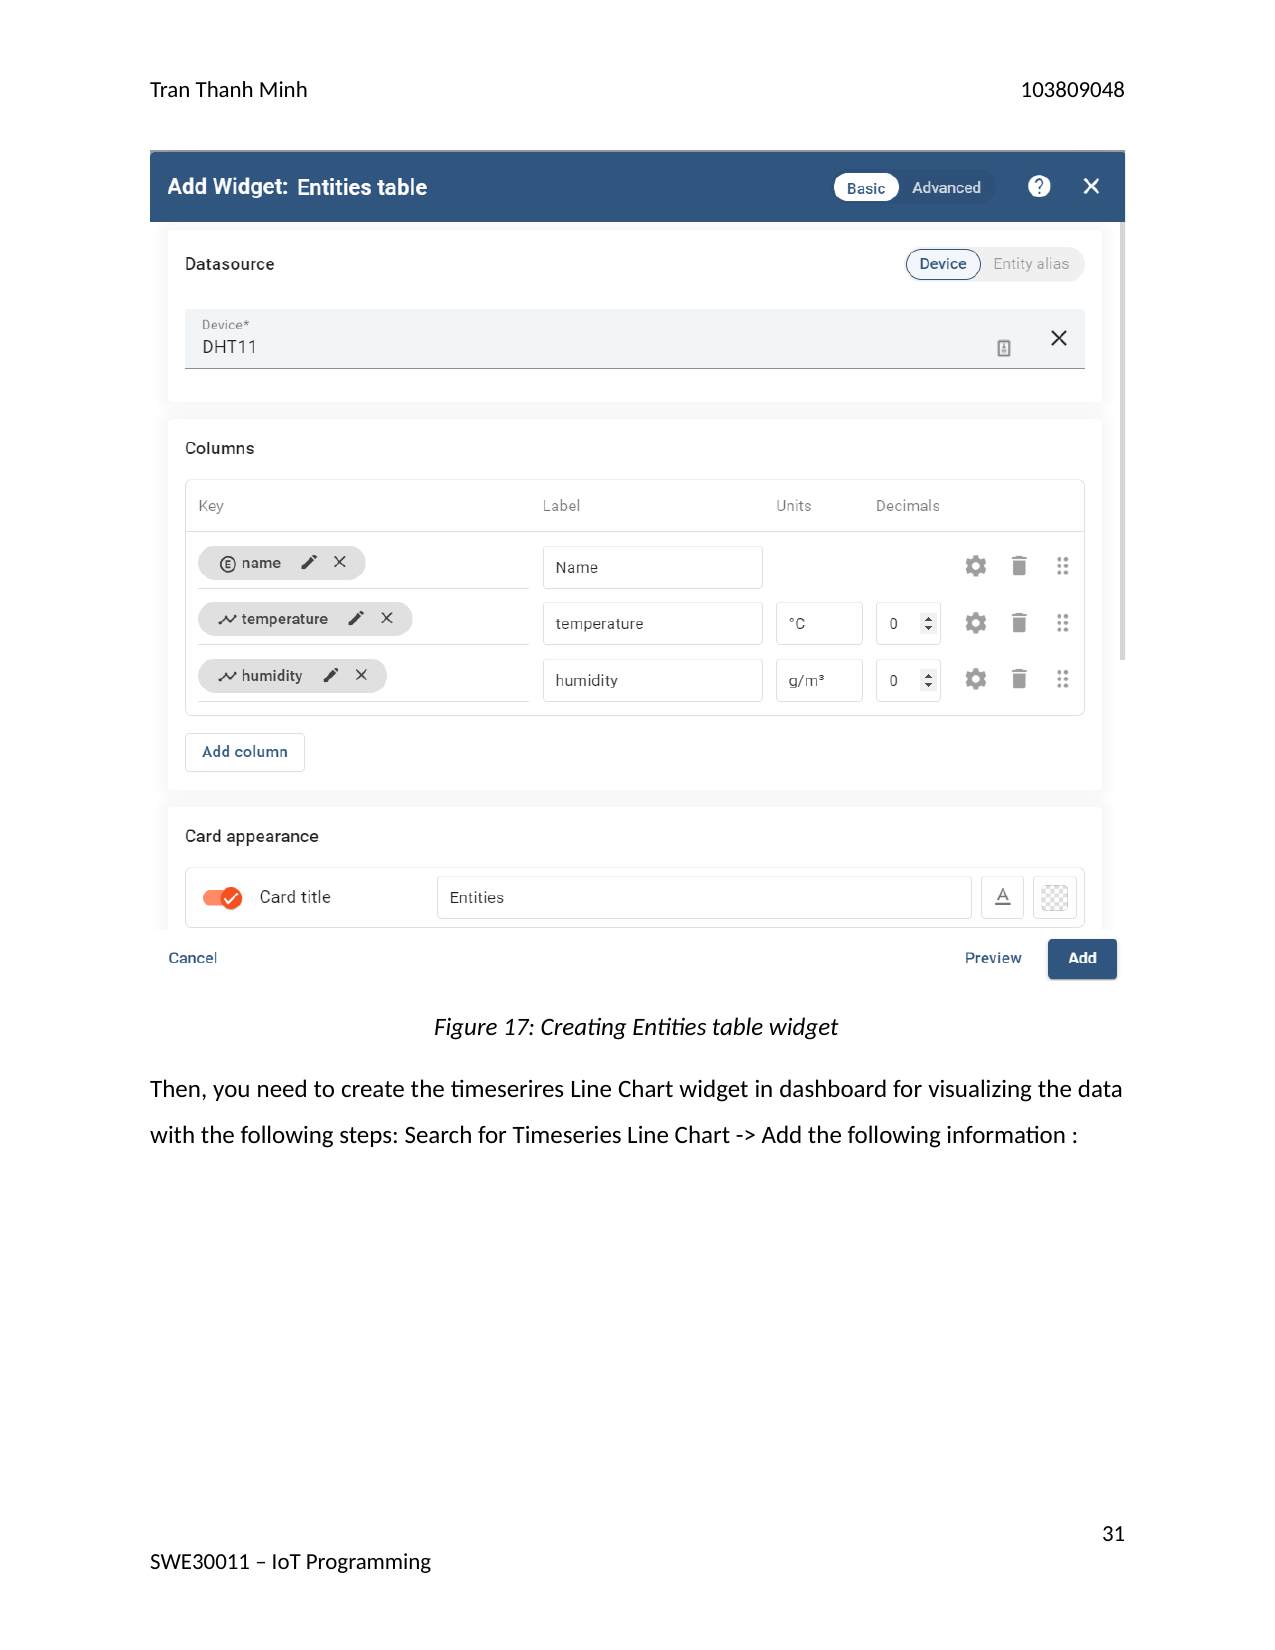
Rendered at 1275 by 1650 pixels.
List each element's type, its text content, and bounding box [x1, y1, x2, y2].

text Then, you need to create the timeserires Line Chart widget in dashboard for visualizing the data with the following steps: Search for Timeseries Line Chart -> Add the following information : [150, 1073, 1125, 1150]
picture [150, 150, 1125, 981]
text Figure 17: Creating Entities table widget [150, 1011, 1125, 1042]
